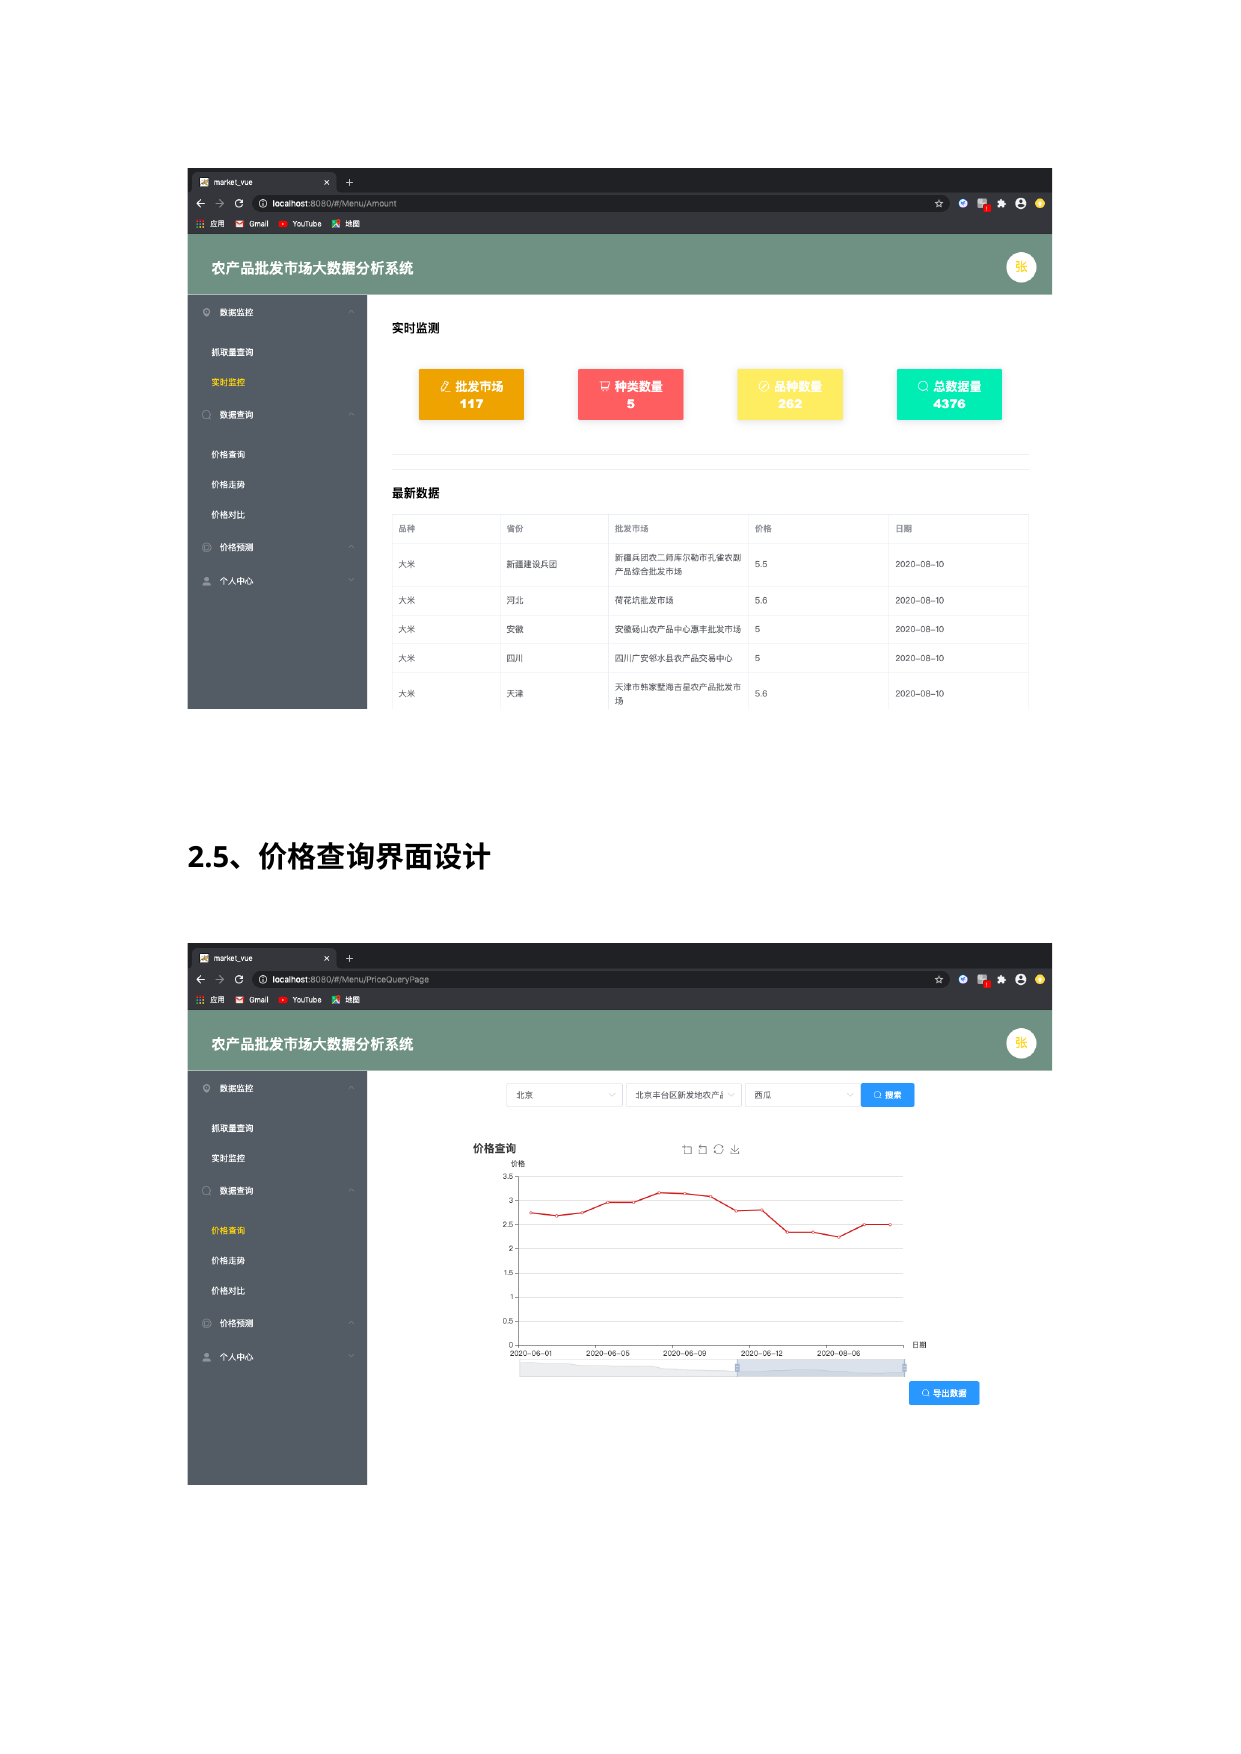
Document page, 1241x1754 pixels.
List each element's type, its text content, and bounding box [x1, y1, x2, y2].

text 2.5、价格查询界面设计 [187, 822, 1053, 887]
picture [187, 943, 1053, 1485]
picture [187, 168, 1053, 709]
